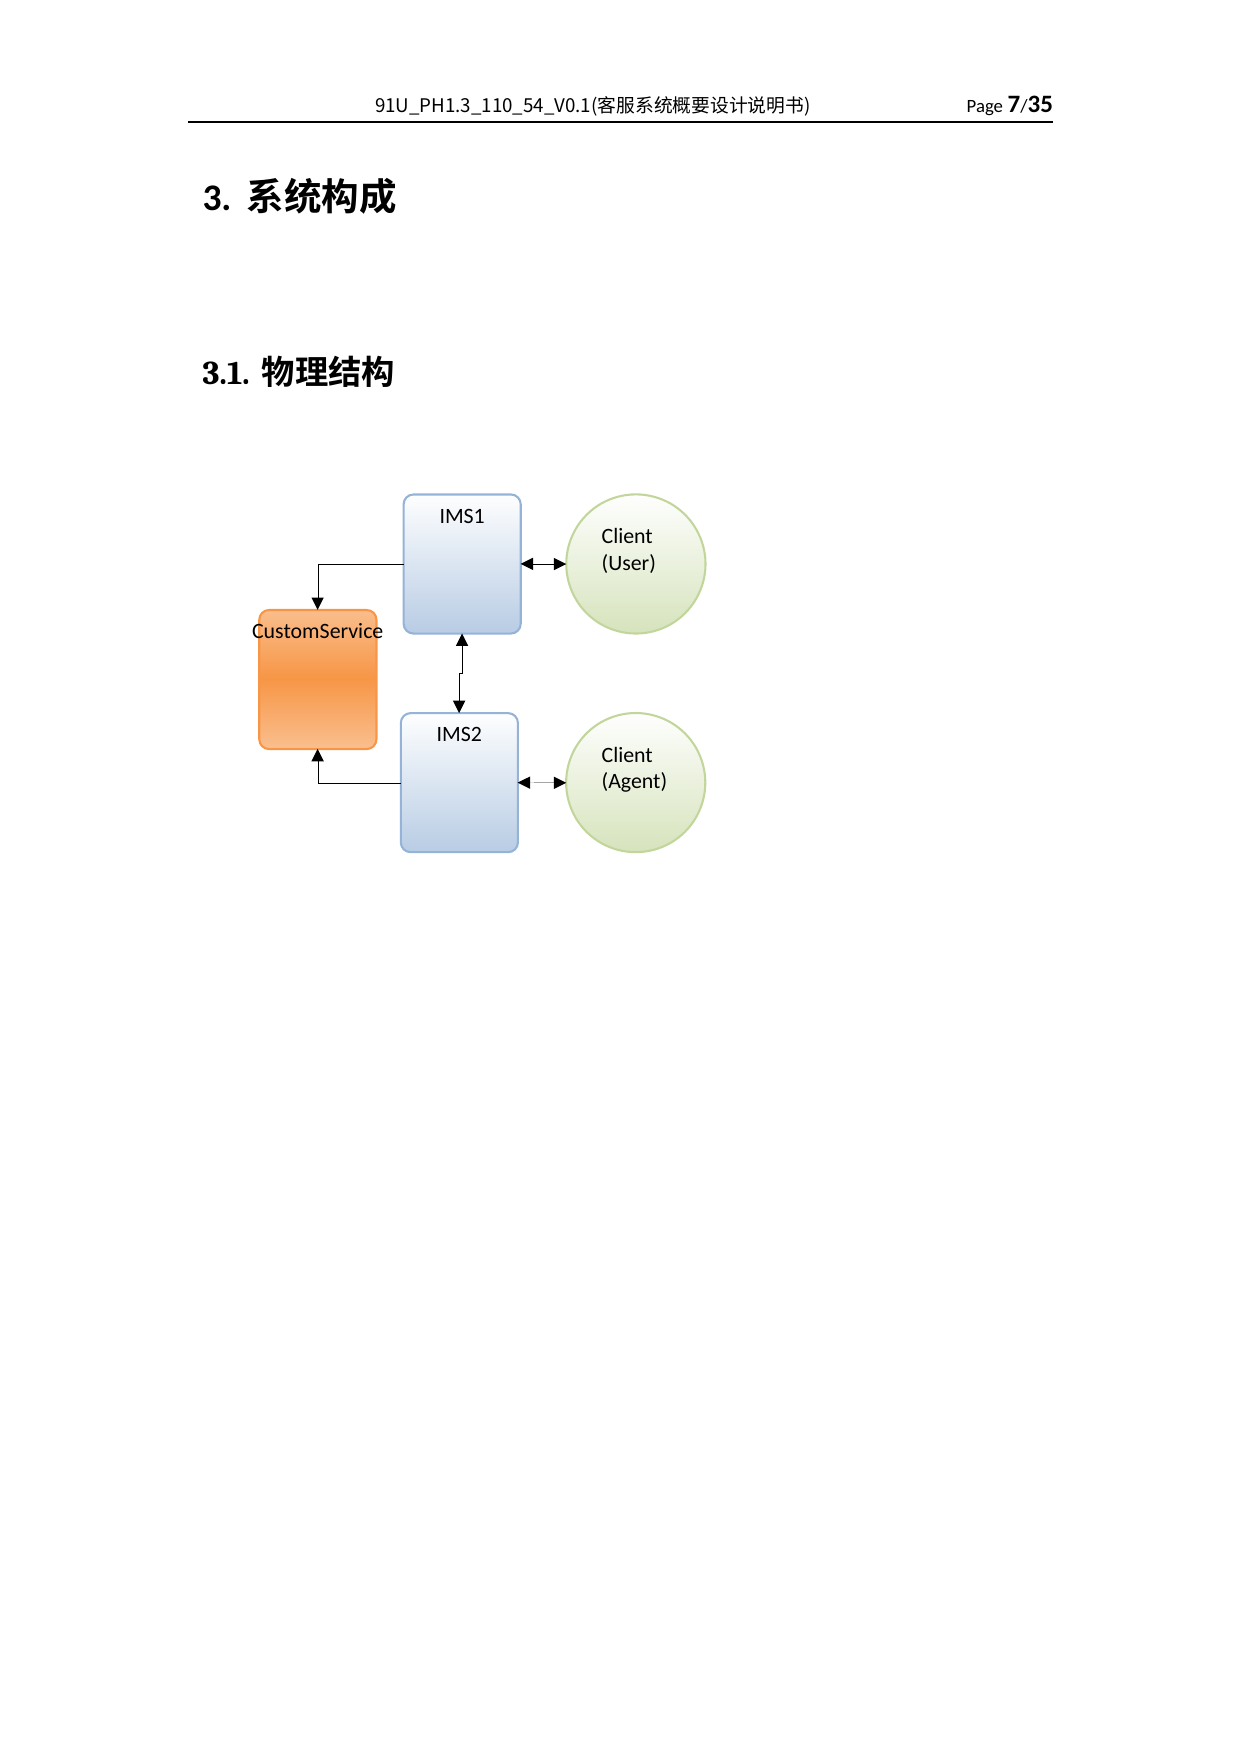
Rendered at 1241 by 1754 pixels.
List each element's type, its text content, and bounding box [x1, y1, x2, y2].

subtitle 物理结构 [202, 338, 1053, 403]
subtitle 系统构成 [202, 162, 1053, 227]
